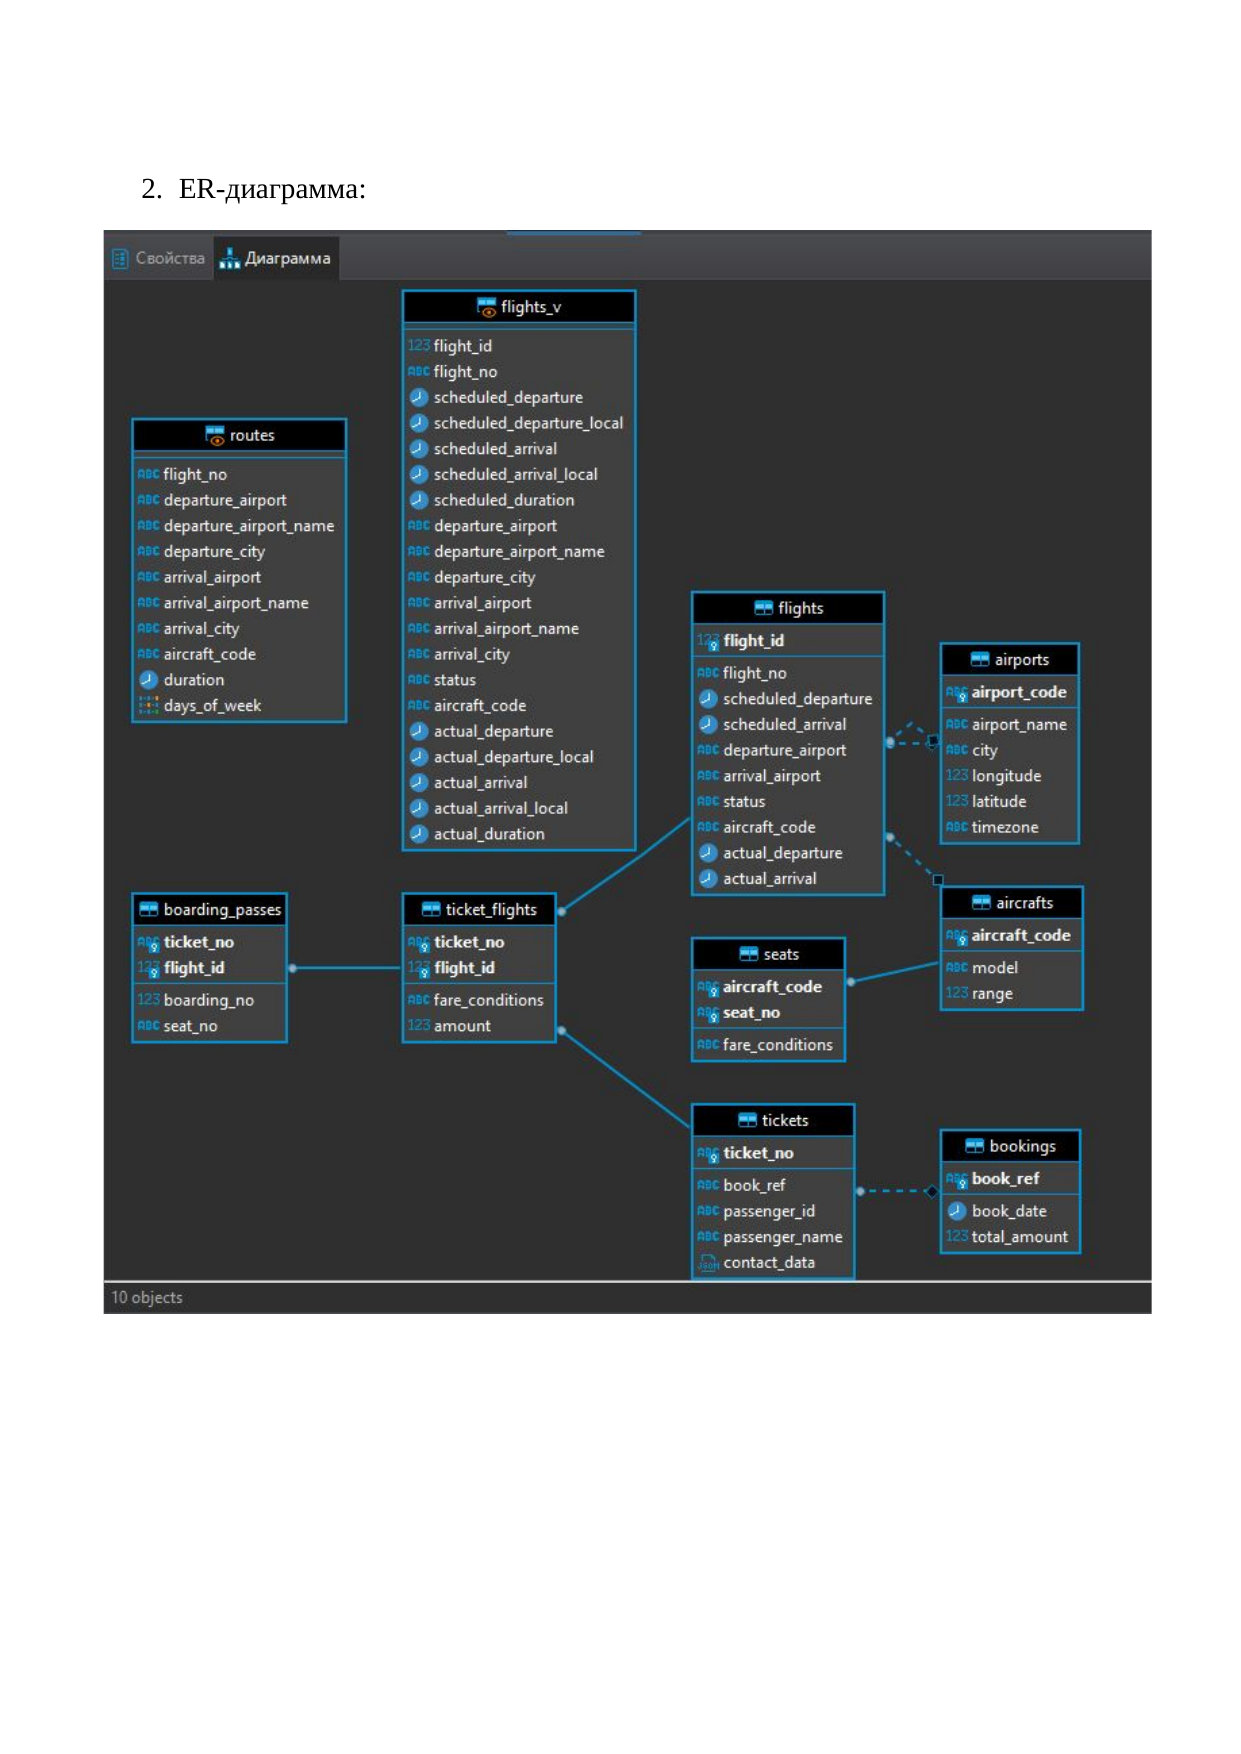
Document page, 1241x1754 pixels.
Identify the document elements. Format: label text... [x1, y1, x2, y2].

picture [103, 230, 1152, 1314]
list ER-диаграмма: [141, 171, 1152, 205]
